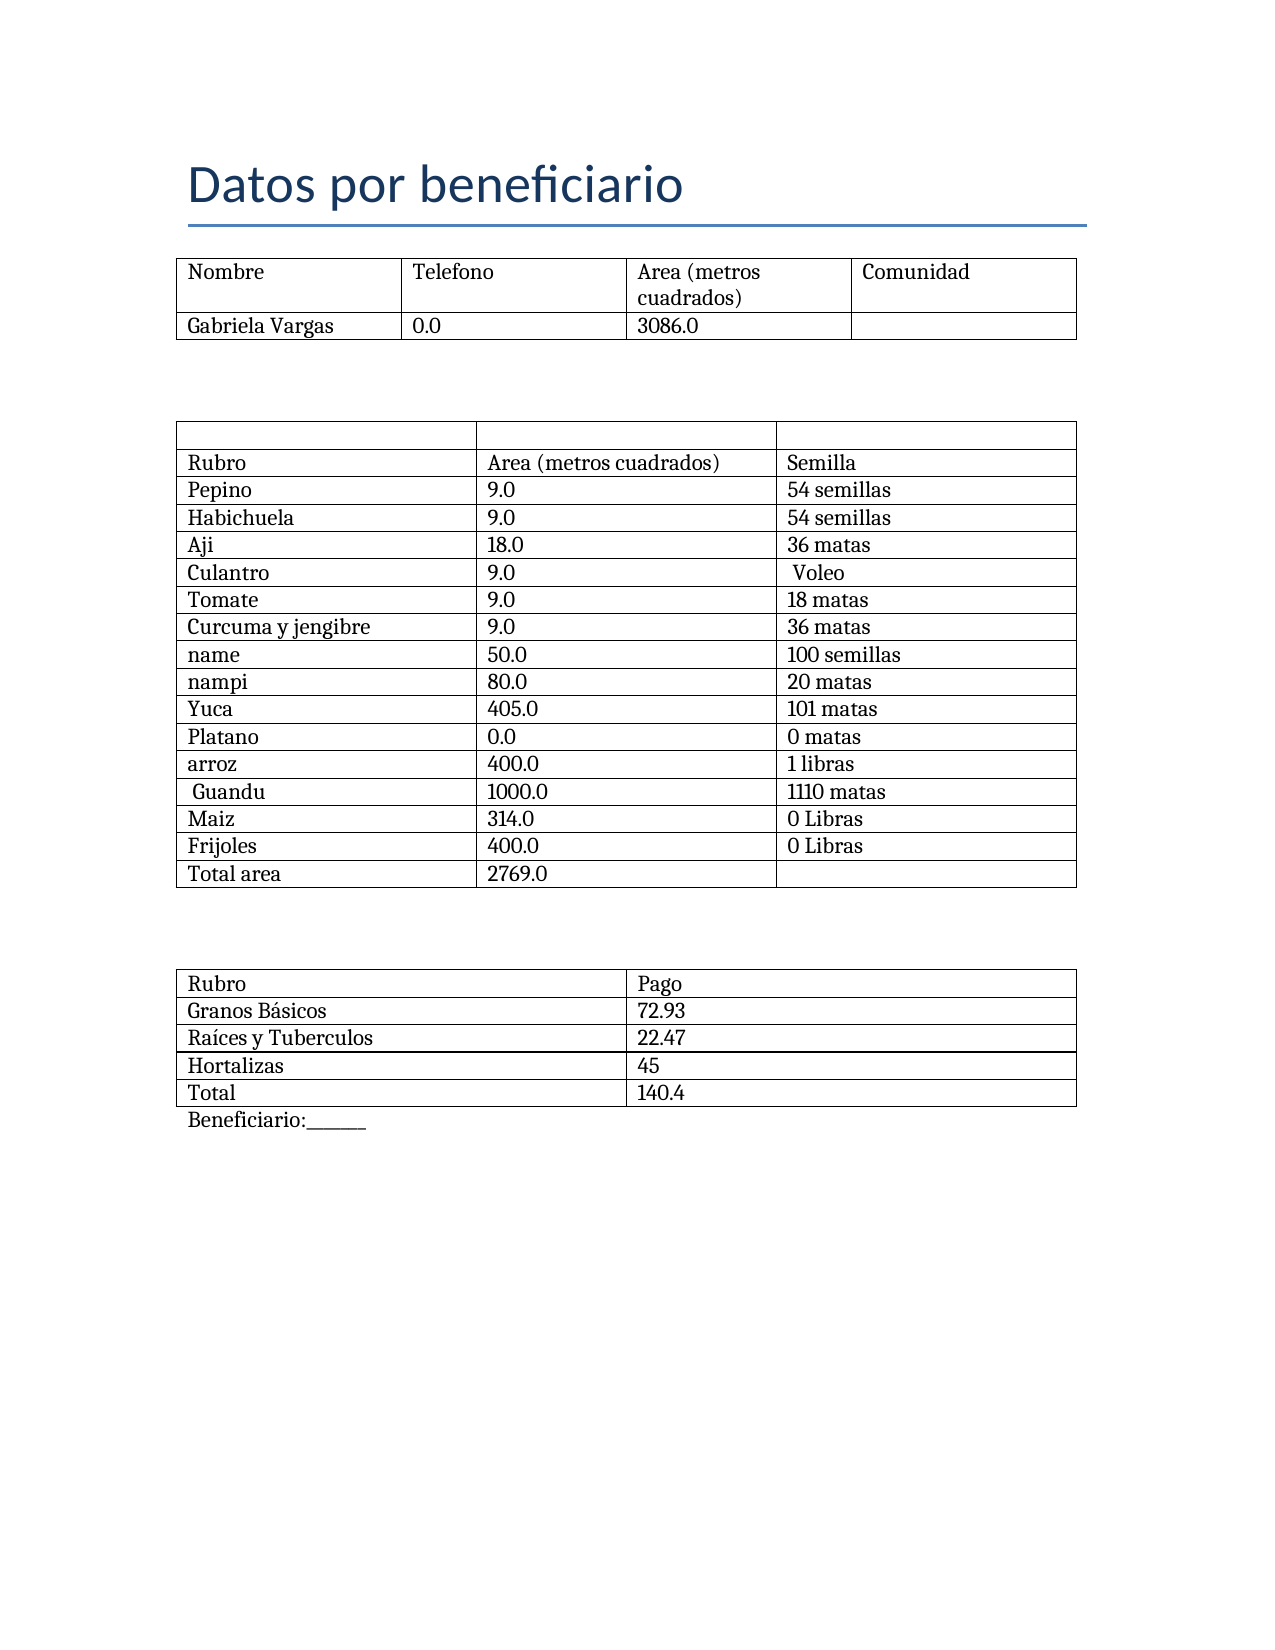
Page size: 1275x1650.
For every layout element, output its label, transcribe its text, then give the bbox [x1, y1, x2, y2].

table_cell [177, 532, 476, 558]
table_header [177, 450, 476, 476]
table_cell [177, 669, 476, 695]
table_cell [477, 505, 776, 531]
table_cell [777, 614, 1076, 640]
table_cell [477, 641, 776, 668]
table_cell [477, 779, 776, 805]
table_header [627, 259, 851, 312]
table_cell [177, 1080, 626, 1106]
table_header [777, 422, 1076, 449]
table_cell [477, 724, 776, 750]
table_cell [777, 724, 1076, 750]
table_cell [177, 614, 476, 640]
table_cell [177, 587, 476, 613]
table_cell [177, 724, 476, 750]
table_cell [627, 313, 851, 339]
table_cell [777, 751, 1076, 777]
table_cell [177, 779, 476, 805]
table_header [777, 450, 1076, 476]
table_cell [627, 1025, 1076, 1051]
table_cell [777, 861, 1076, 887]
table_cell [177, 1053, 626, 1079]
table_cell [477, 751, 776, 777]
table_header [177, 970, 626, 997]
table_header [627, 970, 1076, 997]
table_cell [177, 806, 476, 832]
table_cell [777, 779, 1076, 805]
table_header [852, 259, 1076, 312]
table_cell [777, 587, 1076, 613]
title Datos por beneficiario [187, 150, 1087, 227]
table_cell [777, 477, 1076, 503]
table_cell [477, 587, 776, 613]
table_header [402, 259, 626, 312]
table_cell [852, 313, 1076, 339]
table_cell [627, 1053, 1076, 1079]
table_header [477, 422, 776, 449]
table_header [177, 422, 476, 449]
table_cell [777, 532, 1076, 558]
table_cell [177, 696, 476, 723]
text Beneficiario:_______ [187, 1107, 1087, 1134]
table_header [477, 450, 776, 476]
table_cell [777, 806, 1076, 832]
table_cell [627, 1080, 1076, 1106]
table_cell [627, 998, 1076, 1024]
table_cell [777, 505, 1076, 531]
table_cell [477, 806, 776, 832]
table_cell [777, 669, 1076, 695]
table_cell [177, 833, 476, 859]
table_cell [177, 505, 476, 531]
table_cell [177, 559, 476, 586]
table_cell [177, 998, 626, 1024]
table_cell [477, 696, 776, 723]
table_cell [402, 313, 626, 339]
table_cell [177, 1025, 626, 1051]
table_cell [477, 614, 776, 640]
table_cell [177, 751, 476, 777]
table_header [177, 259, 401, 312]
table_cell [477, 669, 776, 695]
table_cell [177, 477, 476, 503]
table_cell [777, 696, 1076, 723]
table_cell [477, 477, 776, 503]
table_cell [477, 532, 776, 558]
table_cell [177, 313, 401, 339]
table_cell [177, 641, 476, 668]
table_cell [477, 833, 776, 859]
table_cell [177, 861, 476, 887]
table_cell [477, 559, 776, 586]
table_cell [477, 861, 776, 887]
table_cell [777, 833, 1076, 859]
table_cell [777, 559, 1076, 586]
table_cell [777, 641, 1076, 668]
